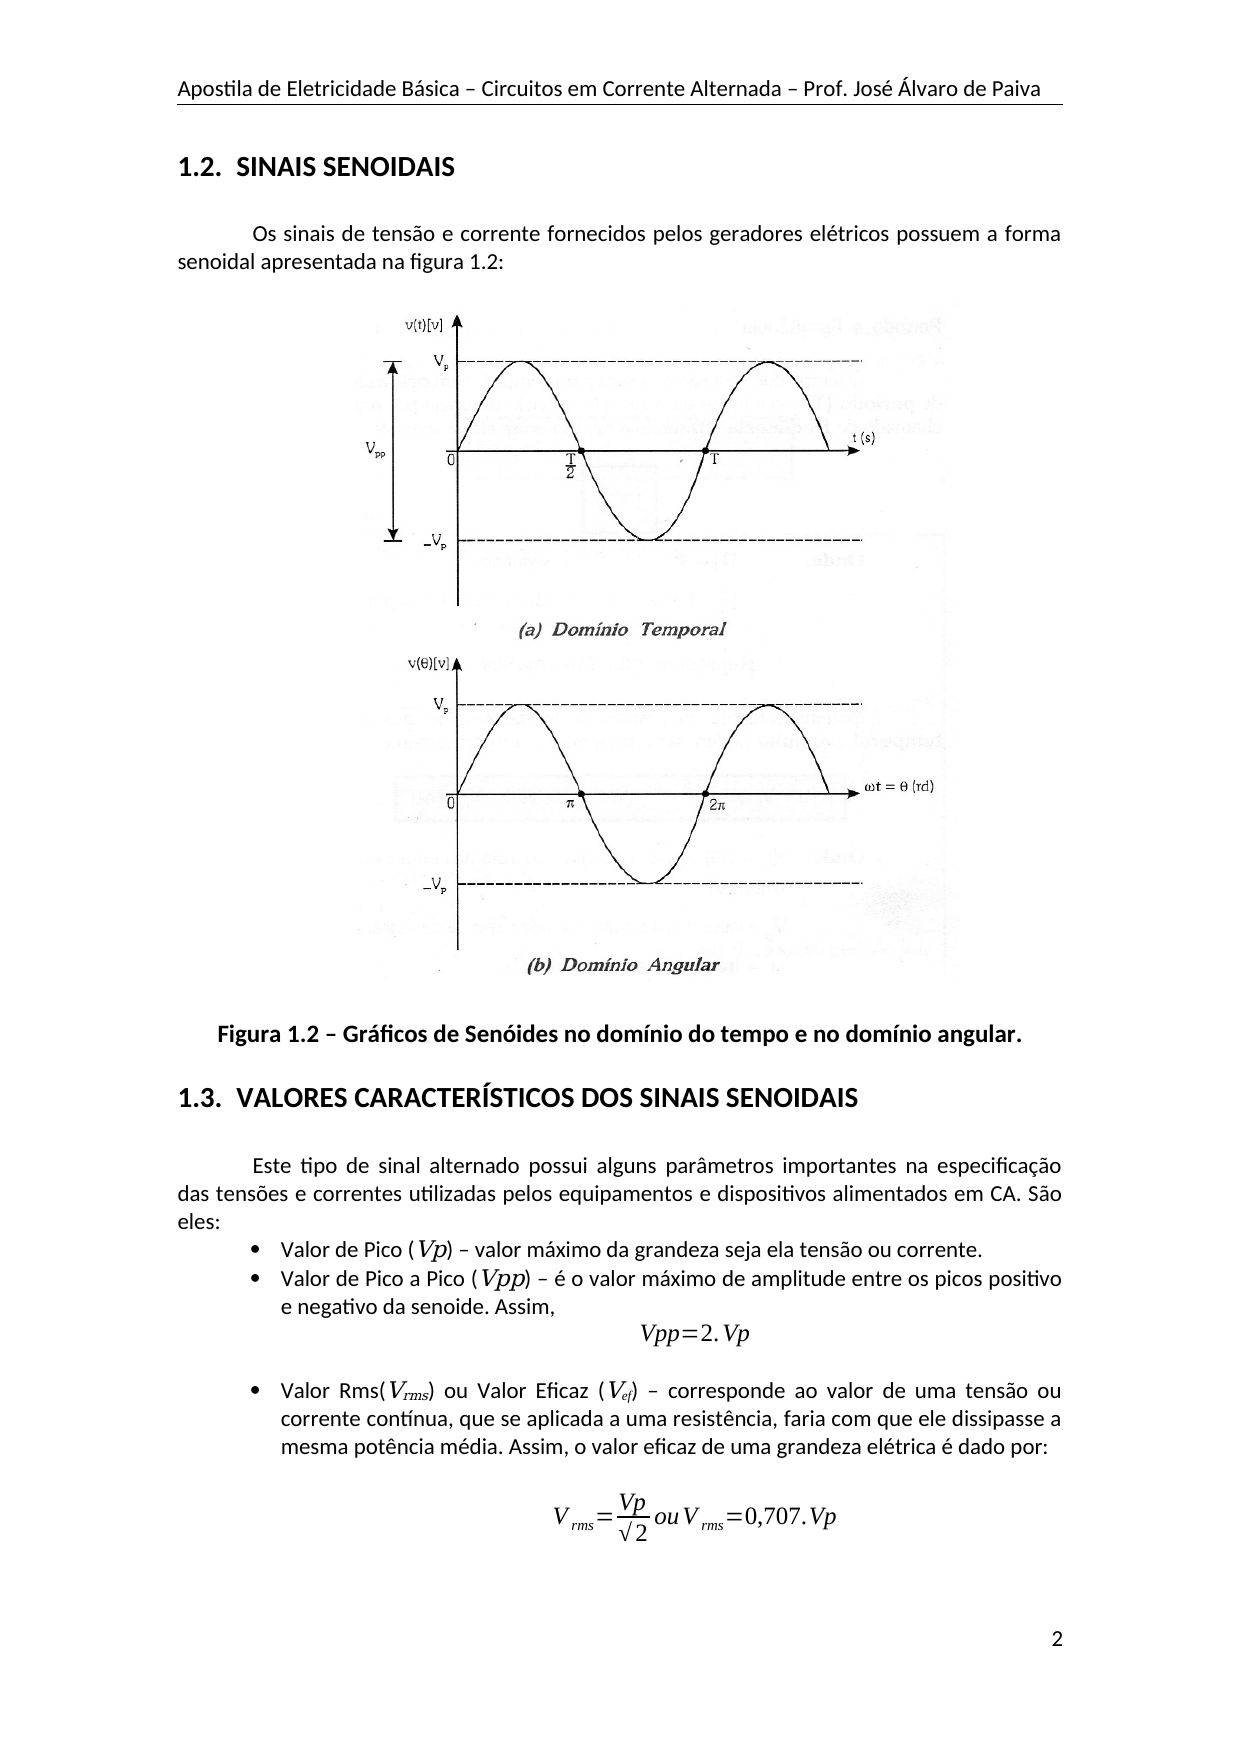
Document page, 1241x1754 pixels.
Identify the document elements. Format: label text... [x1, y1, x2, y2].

list VALORES CARACTERÍSTICOS DOS SINAIS SENOIDAIS [177, 1079, 1063, 1115]
list Figura 1.2 – Gráficos de Senóides no domínio do tempo e no domínio angular. [177, 1018, 1063, 1049]
list SINAIS SENOIDAIS [177, 148, 1063, 183]
list Valor de Pico (Vp) – valor máximo da grandeza seja ela tensão ou corrente. [251, 1235, 1063, 1263]
picture [355, 302, 960, 988]
list Este tipo de sinal alternado possui alguns parâmetros importantes na especificação das tensões e correntes utilizadas pelos equipamentos e dispositivos alimentados em CA. São eles: [177, 1151, 1063, 1235]
list Valor Rms(Vrms) ou Valor Eficaz (Vef) – corresponde ao valor de uma tensão ou corrente contínua, que se aplicada a uma resistência, faria com que ele dissipasse a mesma potência média. Assim, o valor eficaz de uma grandeza elétrica é dado por: [251, 1376, 1063, 1460]
list Valor de Pico a Pico (Vpp) – é o valor máximo de amplitude entre os picos positivo e negativo da senoide. Assim, [251, 1263, 1063, 1320]
list Os sinais de tensão e corrente fornecidos pelos geradores elétricos possuem a forma senoidal apresentada na figura 1.2: [177, 219, 1063, 275]
